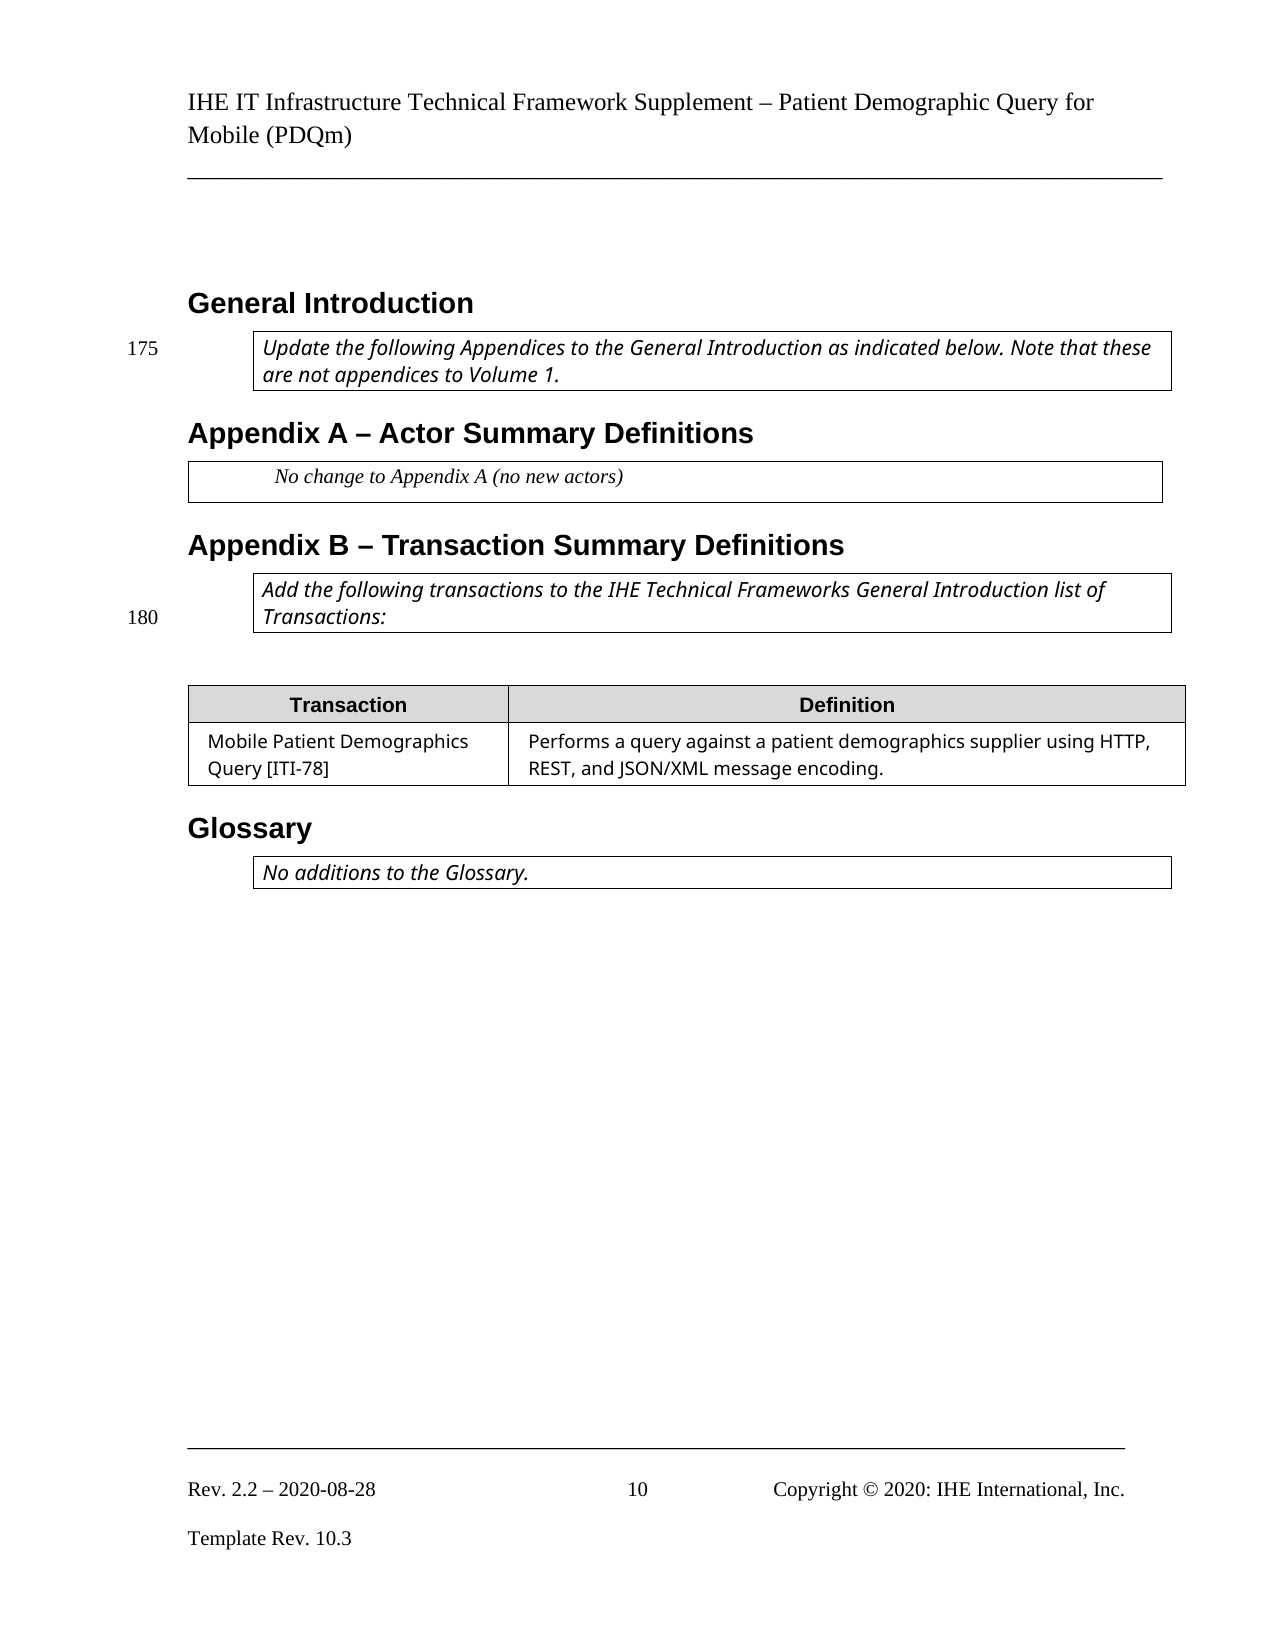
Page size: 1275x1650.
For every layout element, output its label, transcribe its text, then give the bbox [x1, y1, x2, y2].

table_cell Mobile Patient Demographics Query [ITI-78] [189, 723, 508, 785]
subtitle Appendix A – Actor Summary Definitions [187, 416, 1162, 450]
table_header Transaction [189, 686, 508, 722]
table_cell Performs a query against a patient demographics supplier using HTTP, REST, and JSON/XML message encoding. [509, 723, 1185, 785]
subtitle General Introduction [187, 286, 1162, 320]
text No additions to the Glossary. [254, 857, 1171, 888]
text Glossary [187, 811, 1162, 845]
text Update the following Appendices to the General Introduction as indicated below. Note that these are not appendices to Volume 1. [254, 332, 1171, 390]
table_header No change to Appendix A (no new actors) [189, 462, 1162, 502]
subtitle Appendix B – Transaction Summary Definitions [187, 528, 1162, 561]
table_header Definition [509, 686, 1185, 722]
text Add the following transactions to the IHE Technical Frameworks General Introduction list of Transactions: [254, 574, 1171, 632]
